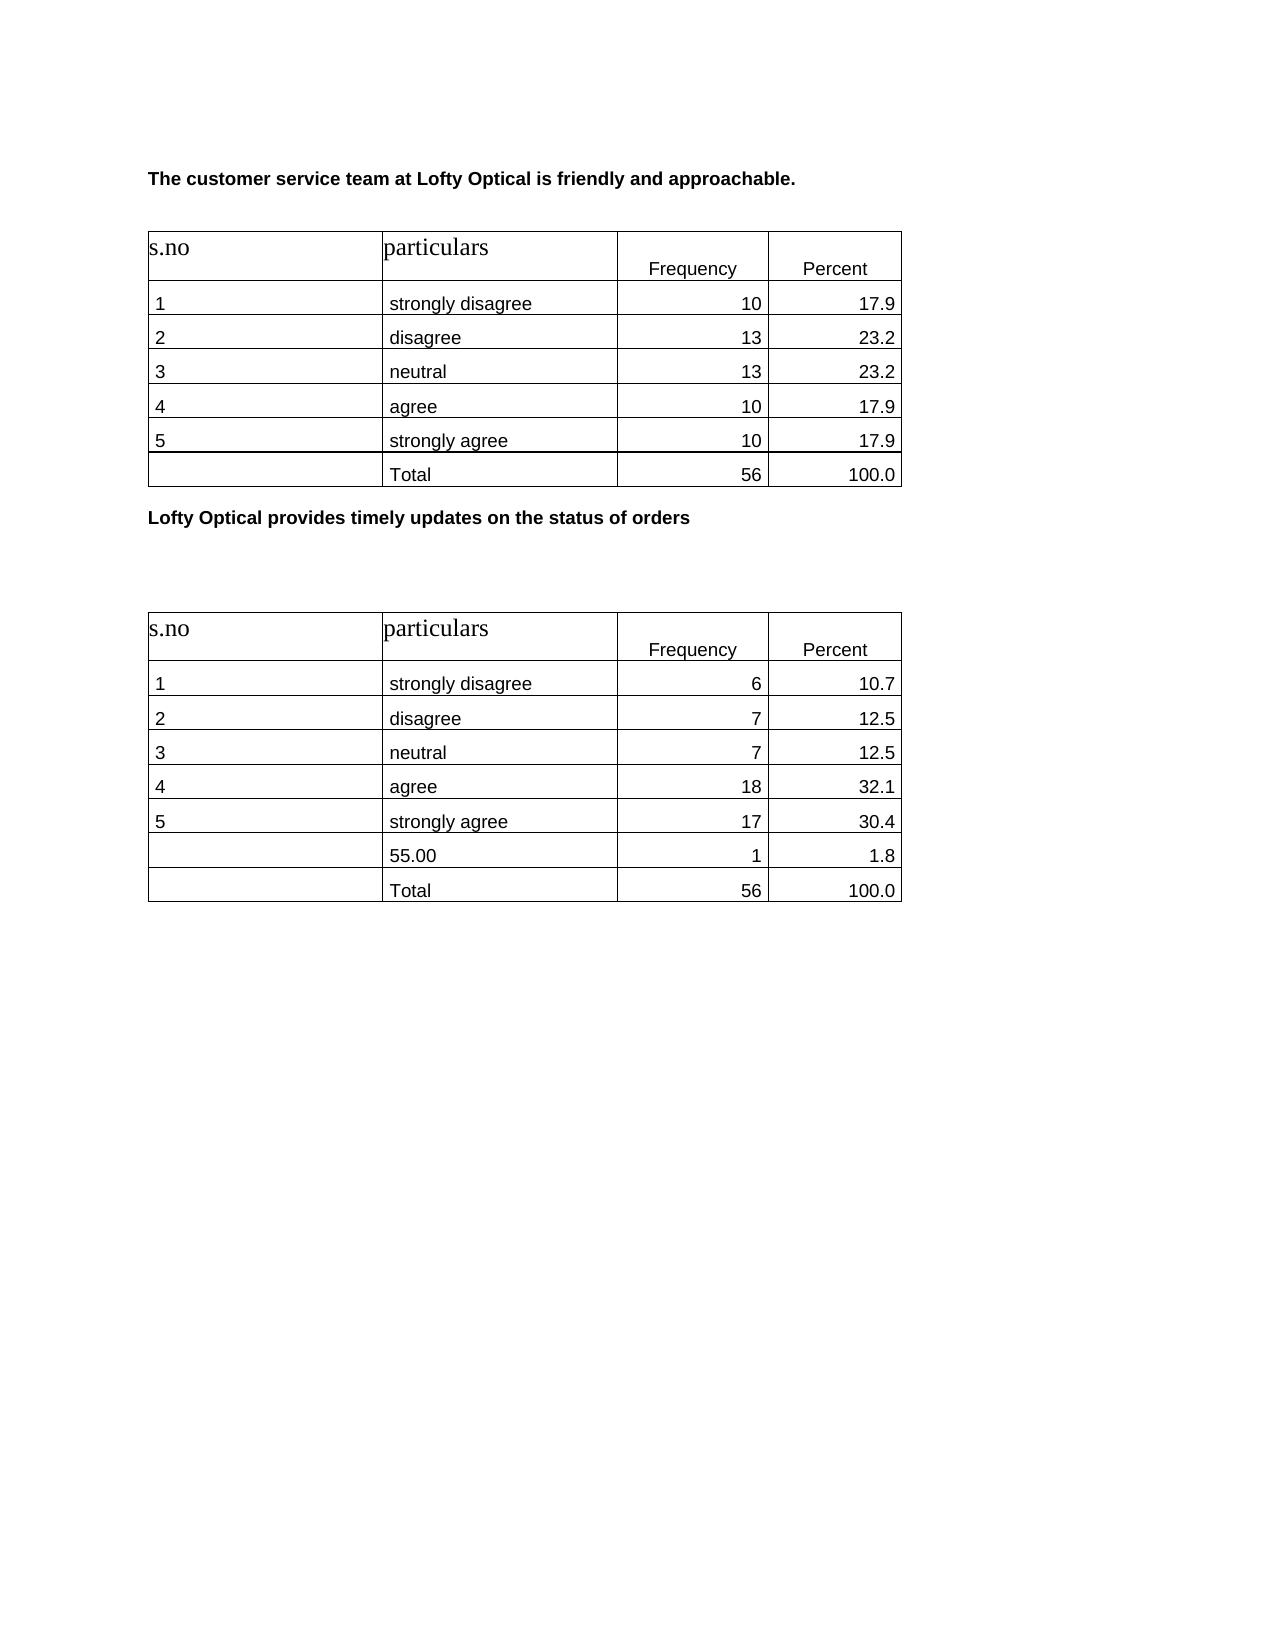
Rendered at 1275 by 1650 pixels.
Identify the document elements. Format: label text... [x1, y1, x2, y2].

table_cell 100.0 [769, 868, 901, 901]
table_cell 12.5 [769, 730, 901, 763]
table_cell 10 [618, 418, 768, 451]
table_cell neutral [383, 730, 617, 763]
table_cell strongly agree [383, 799, 617, 832]
table_cell 10 [618, 384, 768, 417]
table_cell disagree [383, 696, 617, 729]
table_cell strongly disagree [383, 661, 617, 695]
table_cell 6 [618, 661, 768, 695]
table_cell 7 [618, 696, 768, 729]
table_cell 1 [149, 661, 382, 695]
table_cell 100.0 [769, 453, 901, 486]
table_cell 10.7 [769, 661, 901, 695]
table_cell Total [383, 868, 617, 901]
table_cell 17.9 [769, 384, 901, 417]
table_cell 17.9 [769, 418, 901, 451]
table_cell agree [383, 384, 617, 417]
table_cell 2 [149, 696, 382, 729]
table_cell 23.2 [769, 349, 901, 383]
table_cell 3 [149, 349, 382, 383]
table_cell [149, 868, 382, 901]
table_header particulars [383, 232, 617, 279]
table_cell 2 [149, 315, 382, 348]
table_cell 18 [618, 765, 768, 798]
table_cell 13 [618, 315, 768, 348]
table_cell 3 [149, 730, 382, 763]
table_cell 1 [618, 833, 768, 867]
table_cell 1 [149, 281, 382, 314]
table_cell neutral [383, 349, 617, 383]
text The customer service team at Lofty Optical is friendly and approachable. [148, 148, 1127, 189]
table_cell 12.5 [769, 696, 901, 729]
table_cell strongly disagree [383, 281, 617, 314]
table_cell [149, 833, 382, 867]
table_cell 5 [149, 799, 382, 832]
table_cell 5 [149, 418, 382, 451]
table_cell 17 [618, 799, 768, 832]
table_cell 56 [618, 868, 768, 901]
text Lofty Optical provides timely updates on the status of orders [148, 487, 1127, 528]
table_header s.no [149, 613, 382, 660]
table_cell 56 [618, 453, 768, 486]
table_cell 1.8 [769, 833, 901, 867]
table_cell 7 [618, 730, 768, 763]
table_cell [149, 453, 382, 486]
table_cell agree [383, 765, 617, 798]
table_header Percent [769, 232, 901, 279]
table_header Percent [769, 613, 901, 660]
table_header s.no [149, 232, 382, 279]
table_cell 4 [149, 765, 382, 798]
table_cell 55.00 [383, 833, 617, 867]
table_cell 13 [618, 349, 768, 383]
table_cell 17.9 [769, 281, 901, 314]
table_cell disagree [383, 315, 617, 348]
table_cell 30.4 [769, 799, 901, 832]
table_cell strongly agree [383, 418, 617, 451]
table_cell 4 [149, 384, 382, 417]
table_cell Total [383, 453, 617, 486]
table_cell 23.2 [769, 315, 901, 348]
table_header Frequency [618, 232, 768, 279]
table_cell 10 [618, 281, 768, 314]
table_cell 32.1 [769, 765, 901, 798]
table_header Frequency [618, 613, 768, 660]
table_header particulars [383, 613, 617, 660]
